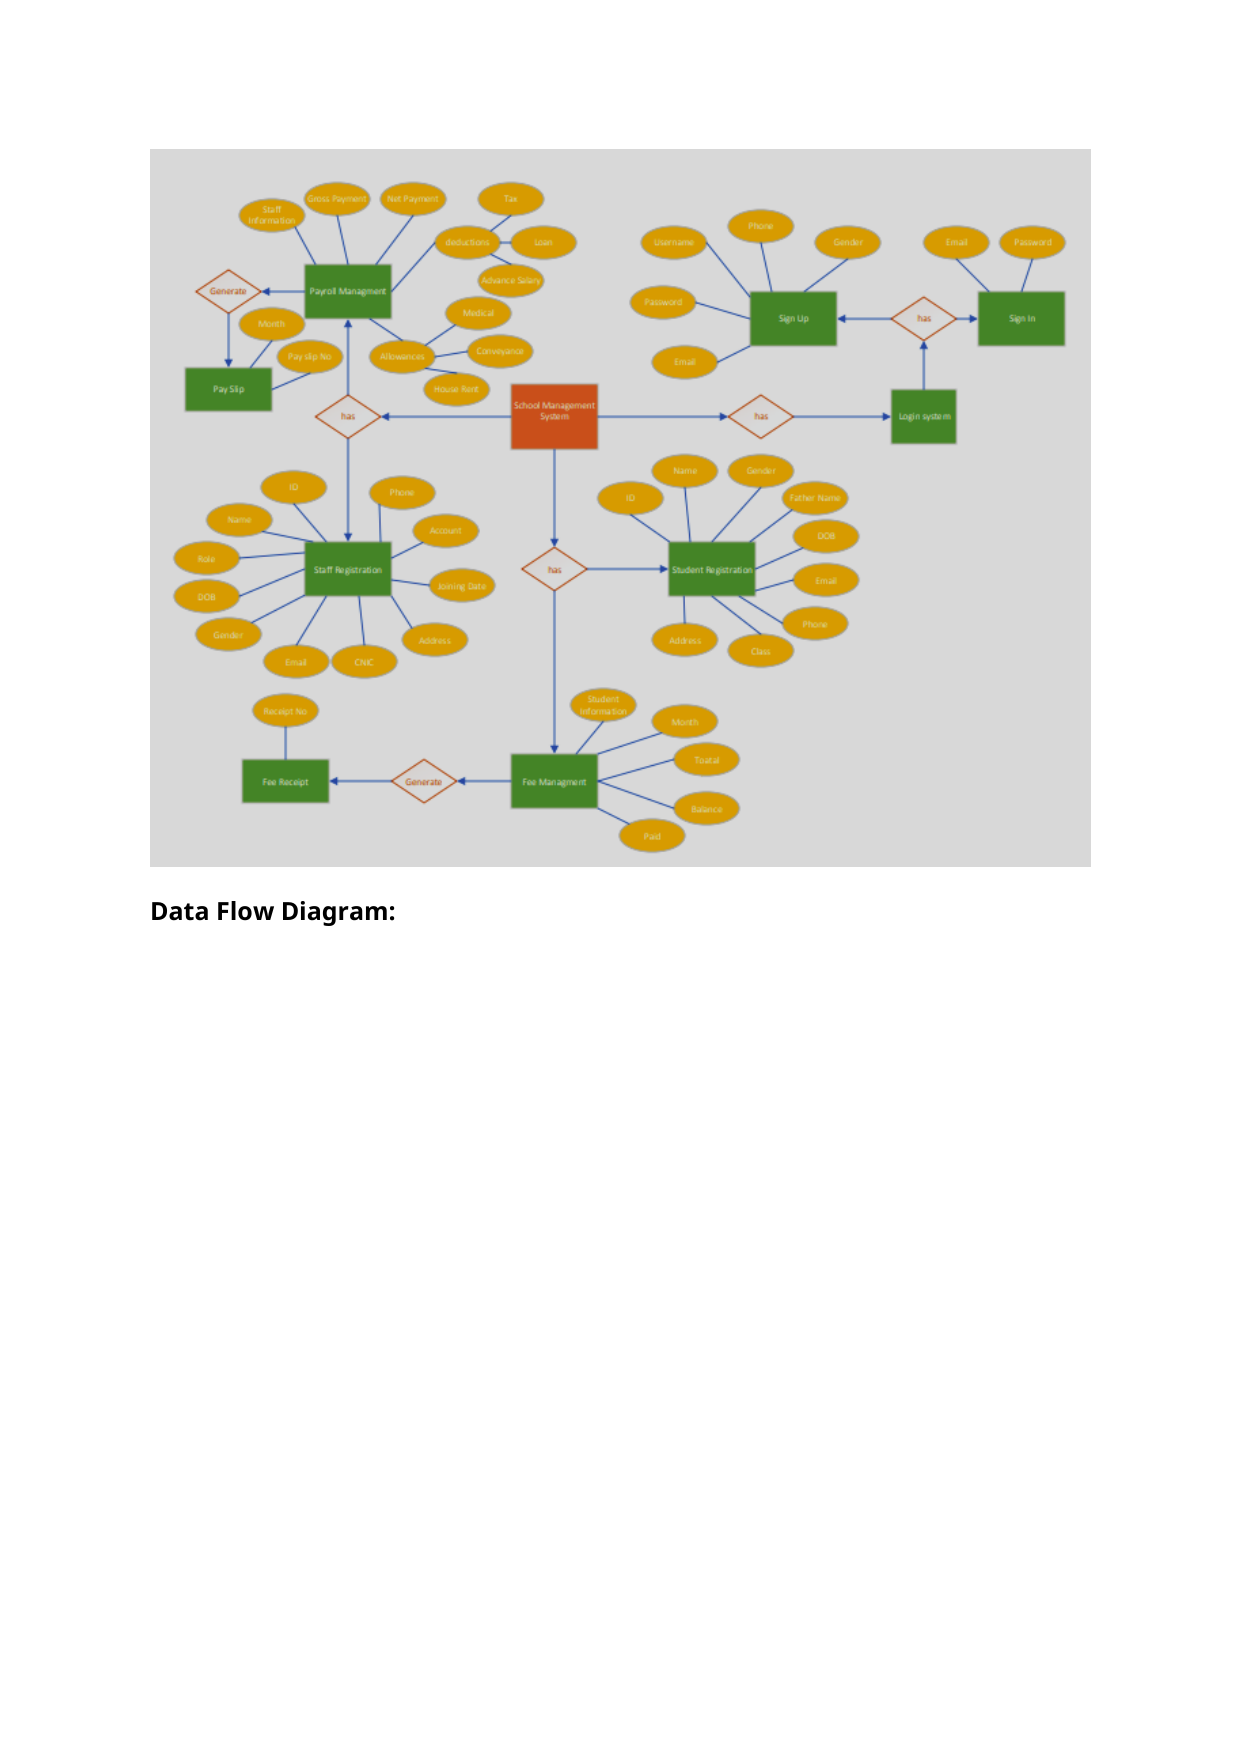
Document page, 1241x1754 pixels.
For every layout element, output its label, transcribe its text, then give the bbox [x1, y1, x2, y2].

text Data Flow Diagram: [150, 894, 1090, 928]
picture [150, 149, 1091, 867]
